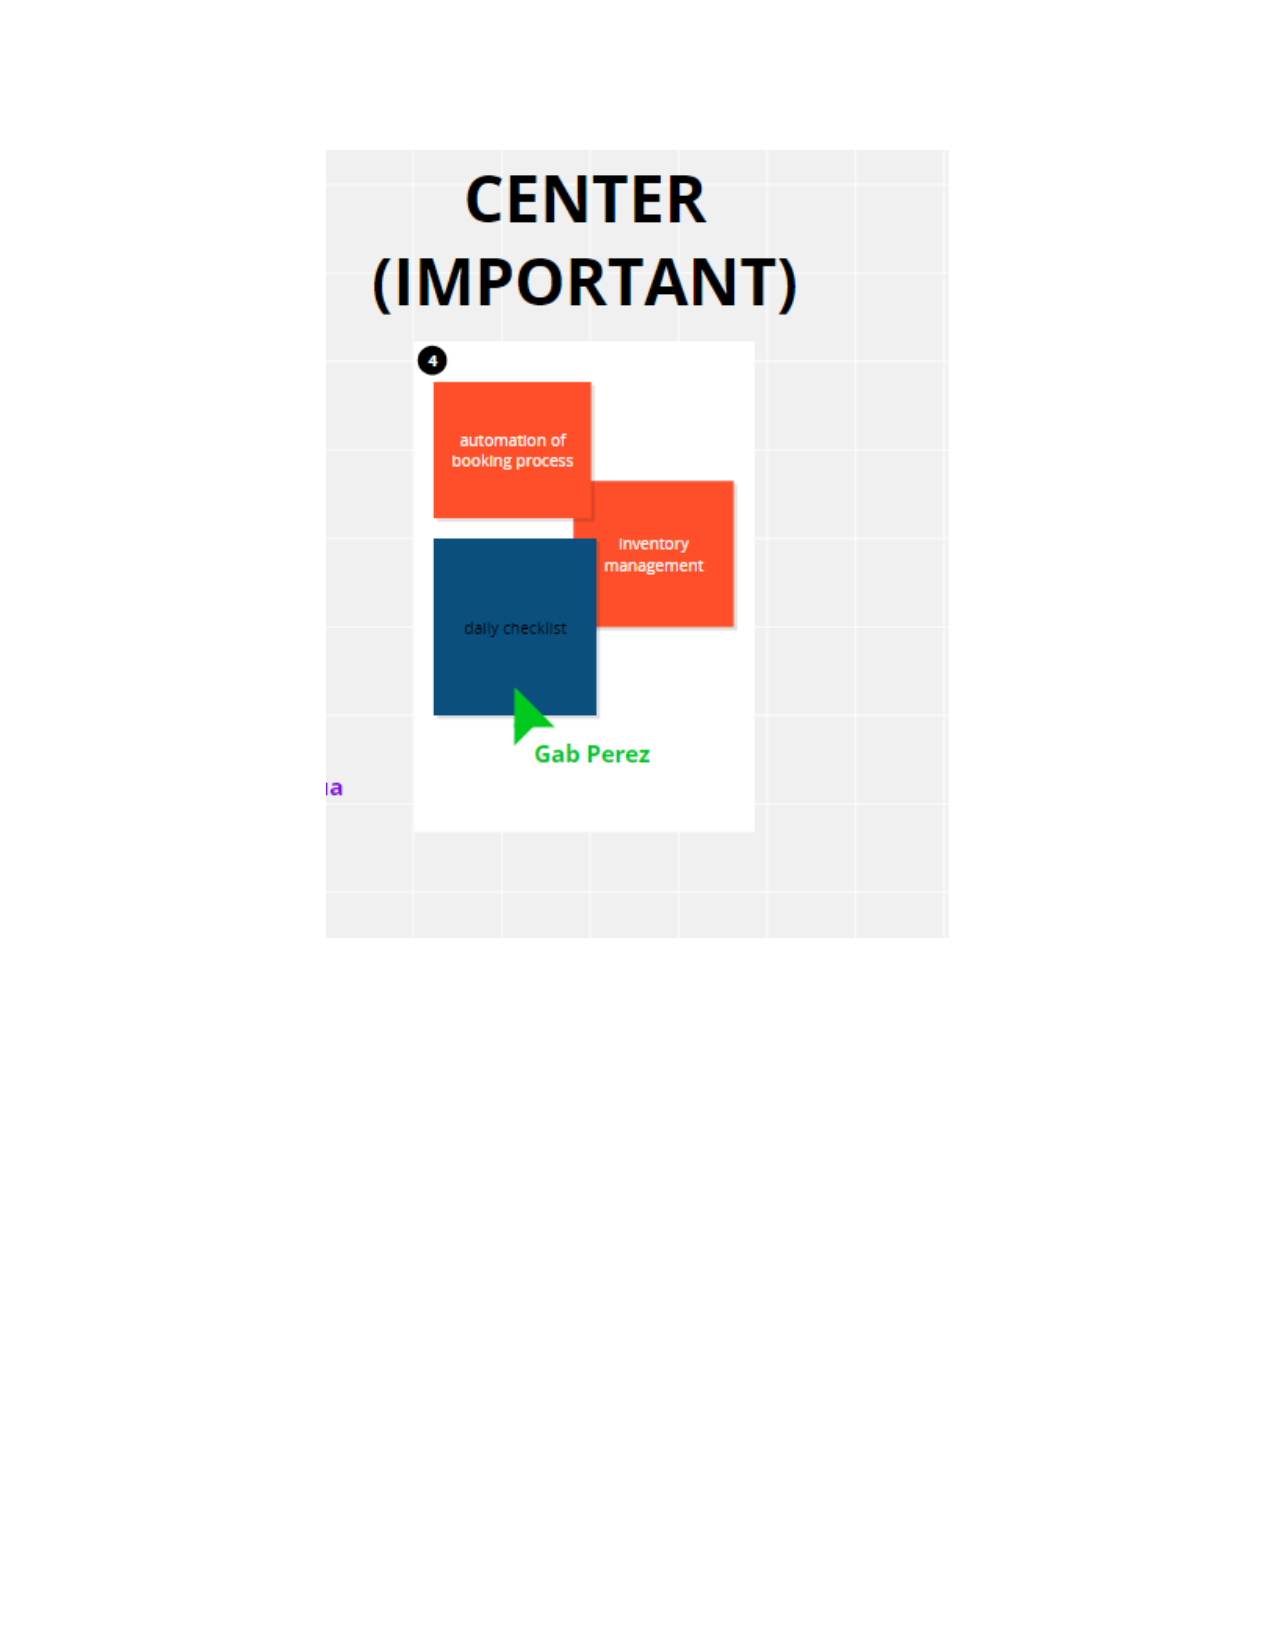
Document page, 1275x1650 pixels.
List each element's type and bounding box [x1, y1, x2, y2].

picture [326, 150, 949, 938]
